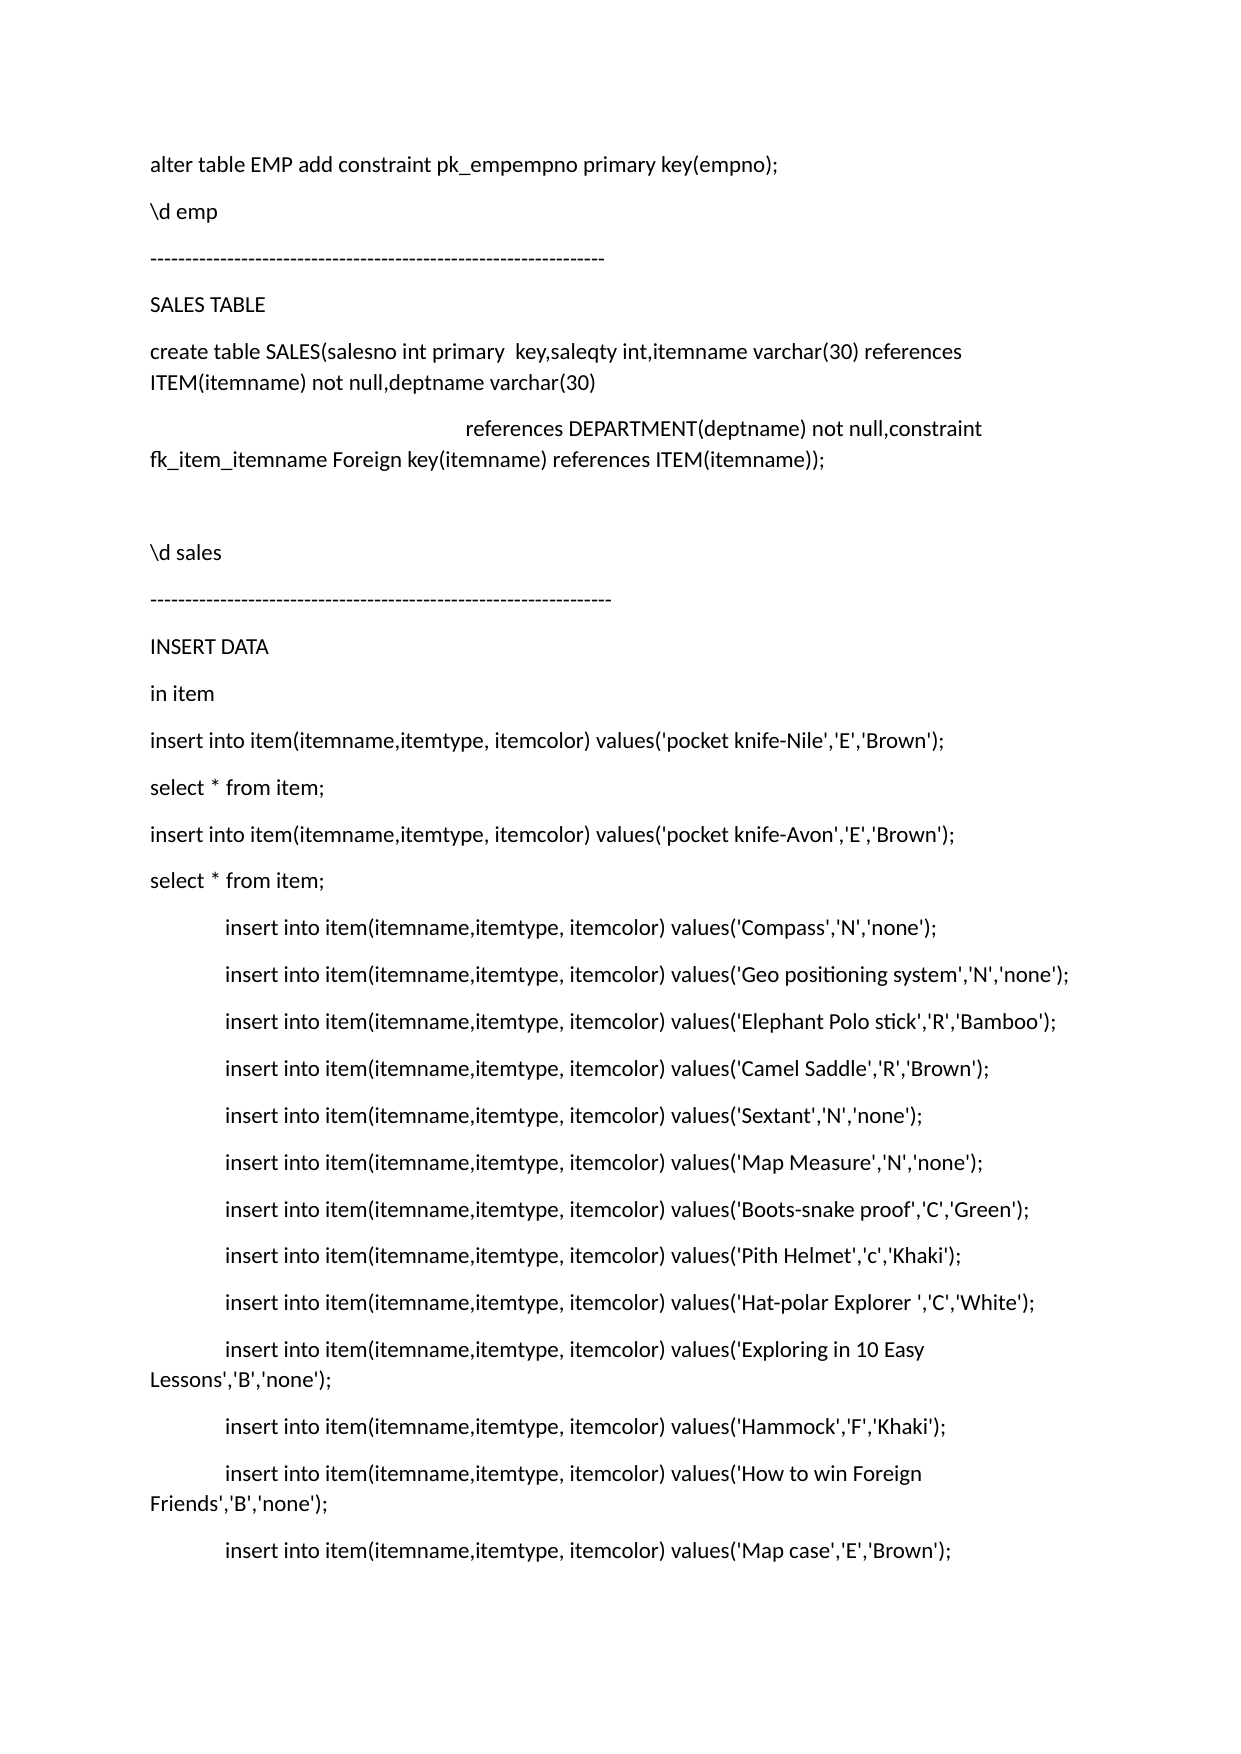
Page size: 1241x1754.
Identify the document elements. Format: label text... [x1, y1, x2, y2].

text insert into item(itemname,itemtype, itemcolor) values('Pith Helmet','c','Khaki'); [150, 1242, 1090, 1270]
text \d emp [150, 197, 1090, 225]
text insert into item(itemname,itemtype, itemcolor) values('Map Measure','N','none'); [150, 1148, 1090, 1176]
text insert into item(itemname,itemtype, itemcolor) values('Boots-snake proof','C','Green'); [150, 1195, 1090, 1223]
text insert into item(itemname,itemtype, itemcolor) values('Camel Saddle','R','Brown'); [150, 1054, 1090, 1082]
text ----------------------------------------------------------------- [150, 244, 1090, 272]
text insert into item(itemname,itemtype, itemcolor) values('How to win Foreign Friends','B','none'); [150, 1459, 1090, 1518]
text insert into item(itemname,itemtype, itemcolor) values('pocket knife-Avon','E','Brown'); [150, 820, 1090, 848]
text INSERT DATA [150, 632, 1090, 660]
text create table SALES(salesno int primary key,saleqty int,itemname varchar(30) references ITEM(itemname) not null,deptname varchar(30) [150, 337, 1090, 396]
text ------------------------------------------------------------------ [150, 585, 1090, 613]
text insert into item(itemname,itemtype, itemcolor) values('Geo positioning system','N','none'); [150, 960, 1090, 988]
text insert into item(itemname,itemtype, itemcolor) values('Elephant Polo stick','R','Bamboo'); [150, 1007, 1090, 1035]
text select * from item; [150, 773, 1090, 801]
text in item [150, 679, 1090, 707]
text insert into item(itemname,itemtype, itemcolor) values('Hat-polar Explorer ','C','White'); [150, 1288, 1090, 1317]
text insert into item(itemname,itemtype, itemcolor) values('Hammock','F','Khaki'); [150, 1412, 1090, 1441]
text SALES TABLE [150, 291, 1090, 319]
text \d sales [150, 538, 1090, 567]
text insert into item(itemname,itemtype, itemcolor) values('pocket knife-Nile','E','Brown'); [150, 726, 1090, 754]
text references DEPARTMENT(deptname) not null,constraint fk_item_itemname Foreign key(itemname) references ITEM(itemname)); [150, 414, 1090, 473]
text alter table EMP add constraint pk_empempno primary key(empno); [150, 150, 1090, 178]
text insert into item(itemname,itemtype, itemcolor) values('Compass','N','none'); [150, 913, 1090, 942]
text select * from item; [150, 867, 1090, 895]
text insert into item(itemname,itemtype, itemcolor) values('Map case','E','Brown'); [150, 1536, 1090, 1564]
text insert into item(itemname,itemtype, itemcolor) values('Sextant','N','none'); [150, 1101, 1090, 1129]
text insert into item(itemname,itemtype, itemcolor) values('Exploring in 10 Easy Lessons','B','none'); [150, 1335, 1090, 1394]
